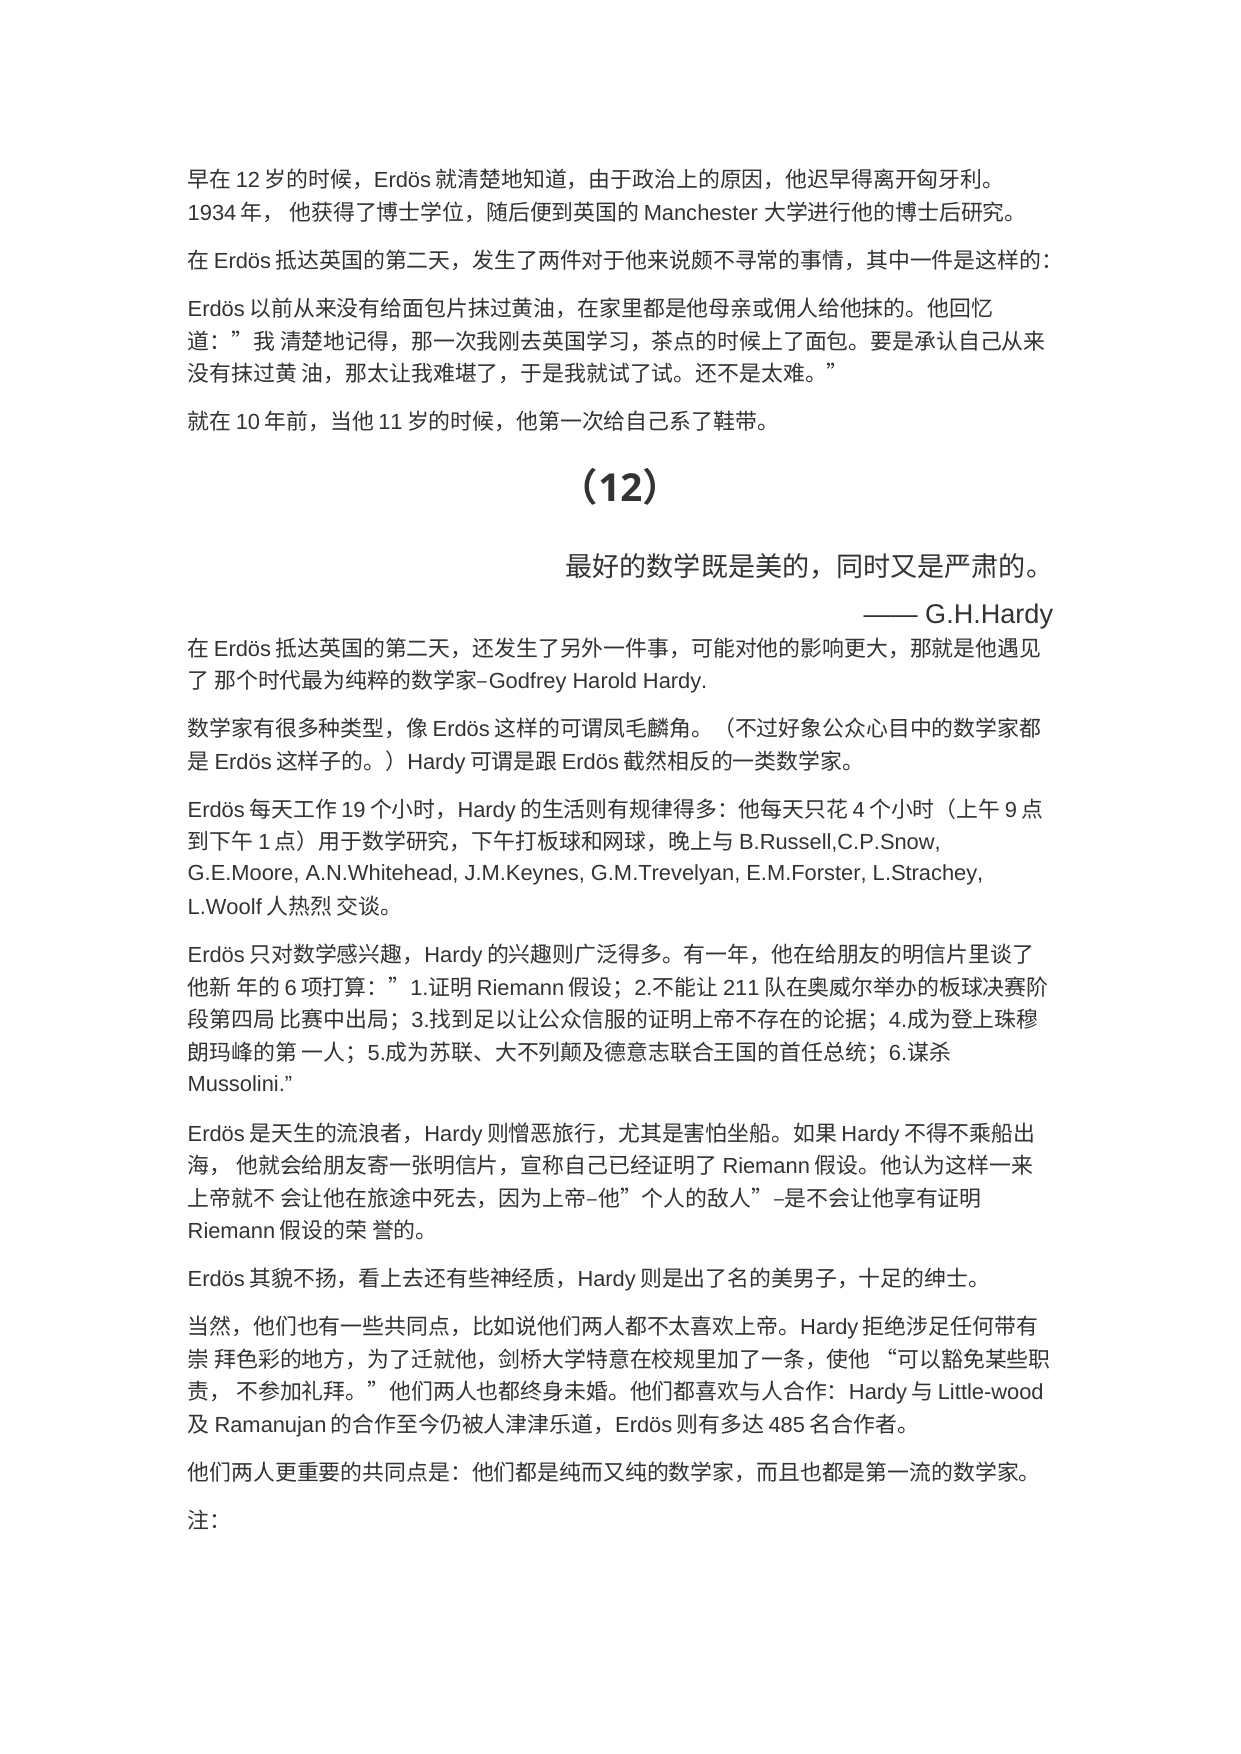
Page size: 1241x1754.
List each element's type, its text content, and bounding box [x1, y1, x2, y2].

text 在Erdös抵达英国的第二天，发生了两件对于他来说颇不寻常的事情，其中一件是这样的： [187, 243, 1053, 275]
text 数学家有很多种类型，像Erdös这样的可谓凤毛麟角。（不过好象公众心目中的数学家都是 Erdös这样子的。）Hardy可谓是跟Erdös截然相反的一类数学家。 [187, 711, 1053, 776]
text —— G.H.Hardy [187, 598, 1053, 630]
text 最好的数学既是美的，同时又是严肃的。 [187, 533, 1053, 598]
text Erdös其貌不扬，看上去还有些神经质，Hardy则是出了名的美男子，十足的绅士。 [187, 1261, 1053, 1293]
text 当然，他们也有一些共同点，比如说他们两人都不太喜欢上帝。Hardy拒绝涉足任何带有崇 拜色彩的地方，为了迁就他，剑桥大学特意在校规里加了一条，使他 “可以豁免某些职责， 不参加礼拜。”他们两人也都终身未婚。他们都喜欢与人合作：Hardy与Little-wood及 Ramanujan的合作至今仍被人津津乐道，Erdös则有多达485名合作者。 [187, 1309, 1053, 1439]
text Erdös每天工作19个小时，Hardy的生活则有规律得多：他每天只花4个小时（上午9点到下午 1点）用于数学研究，下午打板球和网球，晚上与 B.Russell,C.P.Snow, G.E.Moore, A.N.Whitehead, J.M.Keynes, G.M.Trevelyan, E.M.Forster, L.Strachey, L.Woolf人热烈 交谈。 [187, 791, 1053, 921]
text Erdös是天生的流浪者，Hardy则憎恶旅行，尤其是害怕坐船。如果Hardy不得不乘船出海， 他就会给朋友寄一张明信片，宣称自己已经证明了 Riemann假设。他认为这样一来上帝就不 会让他在旅途中死去，因为上帝–他”个人的敌人”–是不会让他享有证明Riemann假设的荣 誉的。 [187, 1115, 1053, 1245]
text 他们两人更重要的共同点是：他们都是纯而又纯的数学家，而且也都是第一流的数学家。 [187, 1454, 1053, 1487]
text Erdös只对数学感兴趣，Hardy的兴趣则广泛得多。有一年，他在给朋友的明信片里谈了他新 年的6项打算：”1.证明Riemann假设；2.不能让 211队在奥威尔举办的板球决赛阶段第四局 比赛中出局；3.找到足以让公众信服的证明上帝不存在的论据；4.成为登上珠穆朗玛峰的第 一人；5.成为苏联、大不列颠及德意志联合王国的首任总统；6.谋杀Mussolini.” [187, 937, 1053, 1099]
text 早在12岁的时候，Erdös就清楚地知道，由于政治上的原因，他迟早得离开匈牙利。1934年， 他获得了博士学位，随后便到英国的Manchester 大学进行他的博士后研究。 [187, 162, 1053, 227]
text 在Erdös抵达英国的第二天，还发生了另外一件事，可能对他的影响更大，那就是他遇见了 那个时代最为纯粹的数学家–Godfrey Harold Hardy. [187, 630, 1053, 695]
text （12） [187, 452, 1053, 517]
text 注： [187, 1503, 1053, 1535]
text 就在10年前，当他11岁的时候，他第一次给自己系了鞋带。 [187, 404, 1053, 436]
text Erdös以前从来没有给面包片抹过黄油，在家里都是他母亲或佣人给他抹的。他回忆道：”我 清楚地记得，那一次我刚去英国学习，茶点的时候上了面包。要是承认自己从来没有抹过黄 油，那太让我难堪了，于是我就试了试。还不是太难。” [187, 291, 1053, 388]
